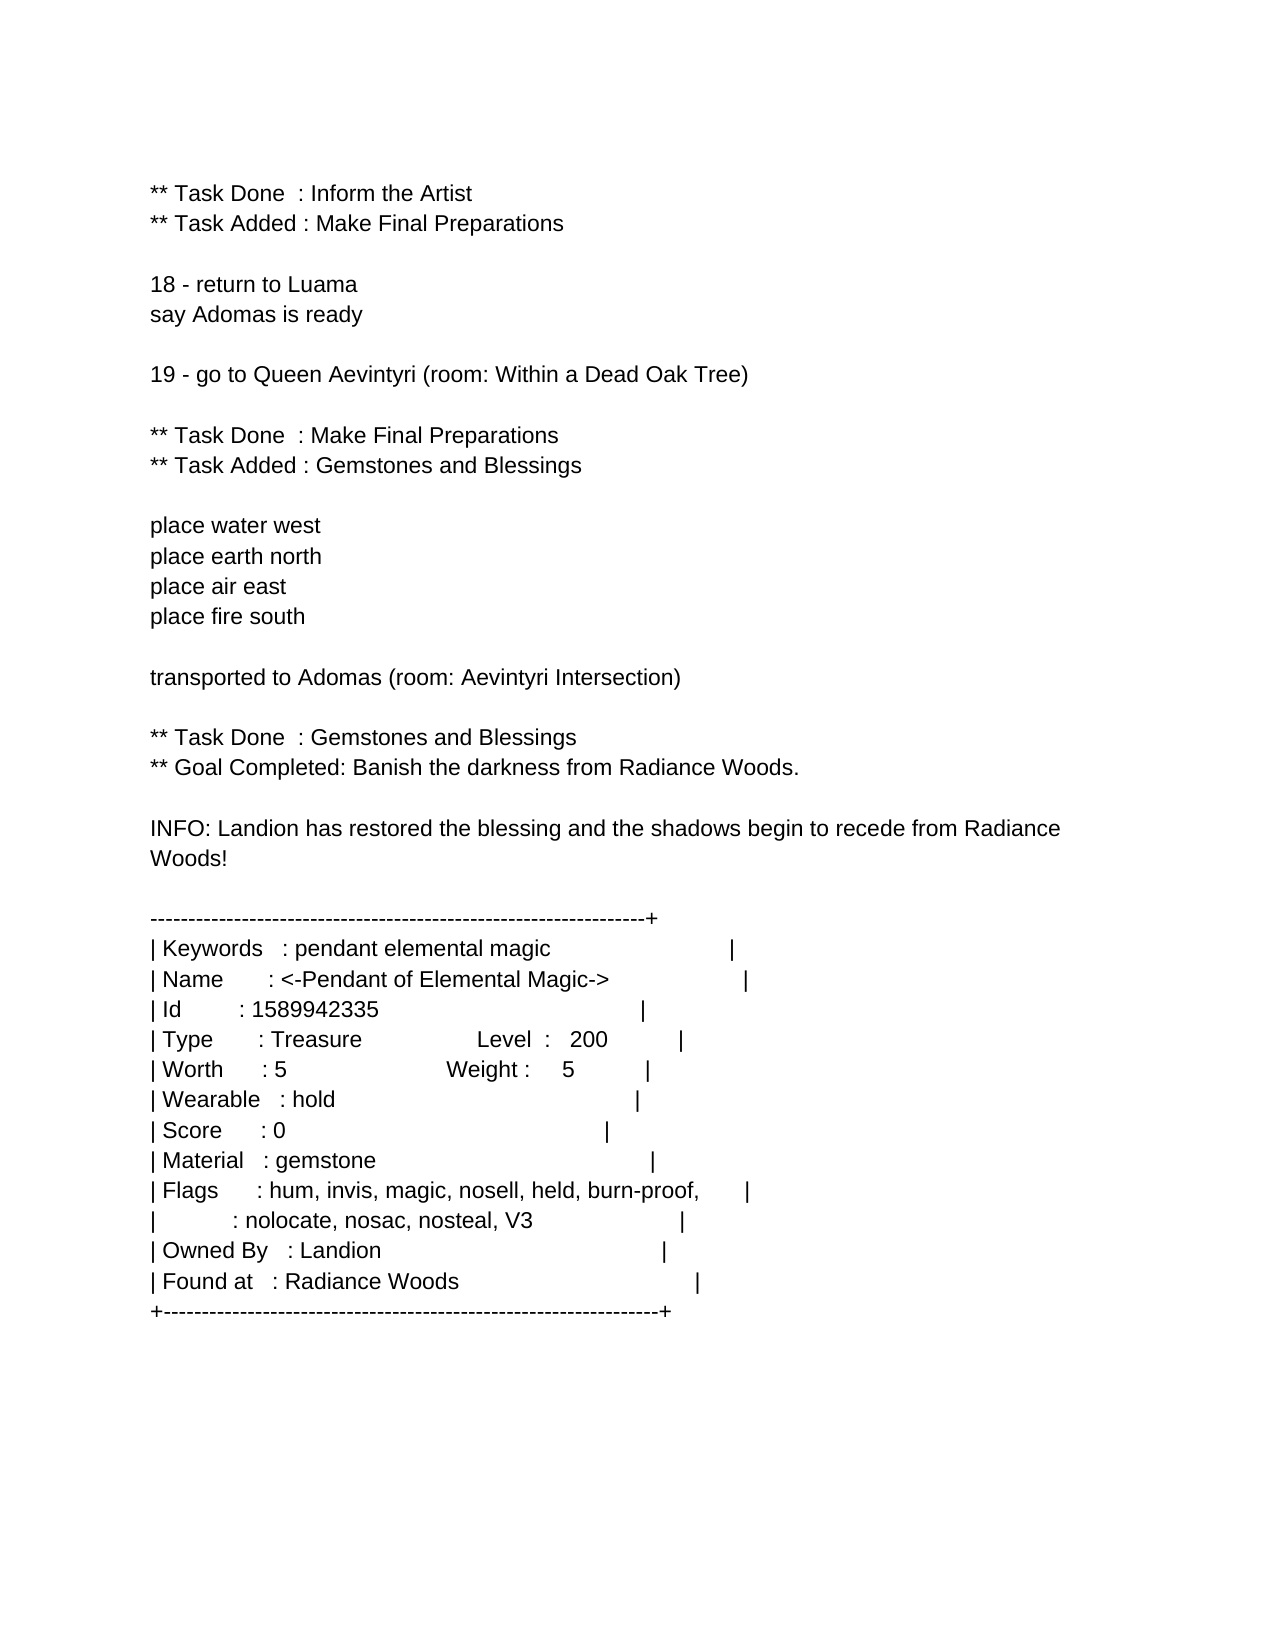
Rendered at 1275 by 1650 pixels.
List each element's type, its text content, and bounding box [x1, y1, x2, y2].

text place air east [150, 573, 1125, 599]
text | Wearable : hold | [150, 1086, 1125, 1113]
text | Worth : 5 Weight : 5 | [150, 1056, 1125, 1083]
text | Score : 0 | [150, 1117, 1125, 1143]
text | Keywords : pendant elemental magic | [150, 935, 1125, 962]
text | : nolocate, nosac, nosteal, V3 | [150, 1207, 1125, 1234]
text -----------------------------------------------------------------+ [150, 905, 1125, 932]
text | Material : gemstone | [150, 1147, 1125, 1173]
text place water west [150, 512, 1125, 539]
text ** Task Done : Gemstones and Blessings [150, 724, 1125, 750]
text ** Task Added : Make Final Preparations [150, 210, 1125, 237]
text place earth north [150, 543, 1125, 569]
text 18 - return to Luama [150, 271, 1125, 297]
text | Owned By : Landion | [150, 1237, 1125, 1264]
text | Type : Treasure Level : 200 | [150, 1026, 1125, 1052]
text ** Task Done : Make Final Preparations [150, 422, 1125, 448]
text | Name : <-Pendant of Elemental Magic-> | [150, 966, 1125, 992]
text | Flags : hum, invis, magic, nosell, held, burn-proof, | [150, 1177, 1125, 1203]
text ** Goal Completed: Banish the darkness from Radiance Woods. [150, 754, 1125, 781]
text INFO: Landion has restored the blessing and the shadows begin to recede from Radiance Woods! [150, 814, 1125, 871]
text transported to Adomas (room: Aevintyri Intersection) [150, 663, 1125, 690]
text | Id : 1589942335 | [150, 996, 1125, 1022]
text +-----------------------------------------------------------------+ [150, 1298, 1125, 1324]
text place fire south [150, 603, 1125, 629]
text 19 - go to Queen Aevintyri (room: Within a Dead Oak Tree) [150, 361, 1125, 388]
text | Found at : Radiance Woods | [150, 1268, 1125, 1294]
text say Adomas is ready [150, 301, 1125, 327]
text ** Task Added : Gemstones and Blessings [150, 452, 1125, 478]
text ** Task Done : Inform the Artist [150, 180, 1125, 207]
